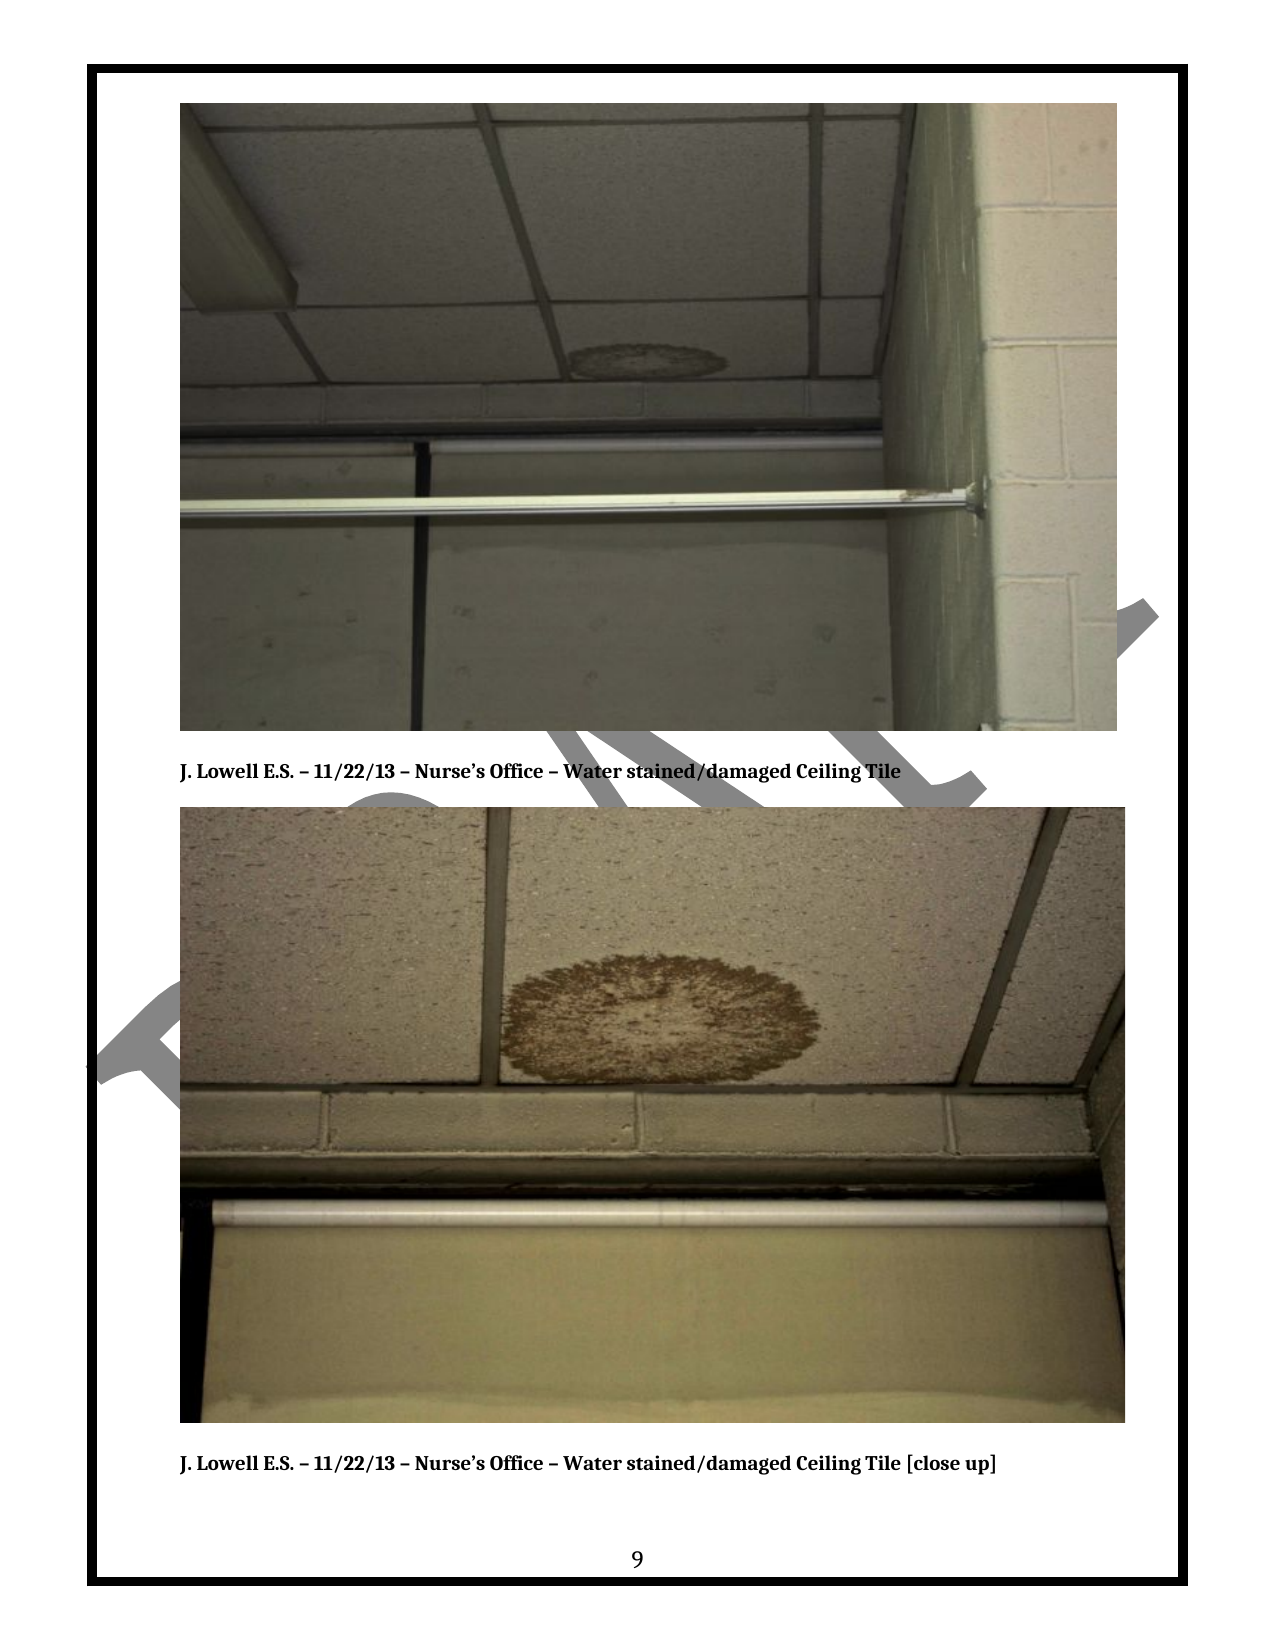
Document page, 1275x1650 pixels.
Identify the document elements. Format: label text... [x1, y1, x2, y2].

text J. Lowell E.S. – 11/22/13 – Nurse’s Office – Water stained/damaged Ceiling Tile [105, 759, 1170, 783]
picture [180, 807, 1126, 1423]
picture [180, 103, 1117, 731]
text J. Lowell E.S. – 11/22/13 – Nurse’s Office – Water stained/damaged Ceiling Tile [close up] [105, 1452, 1170, 1476]
